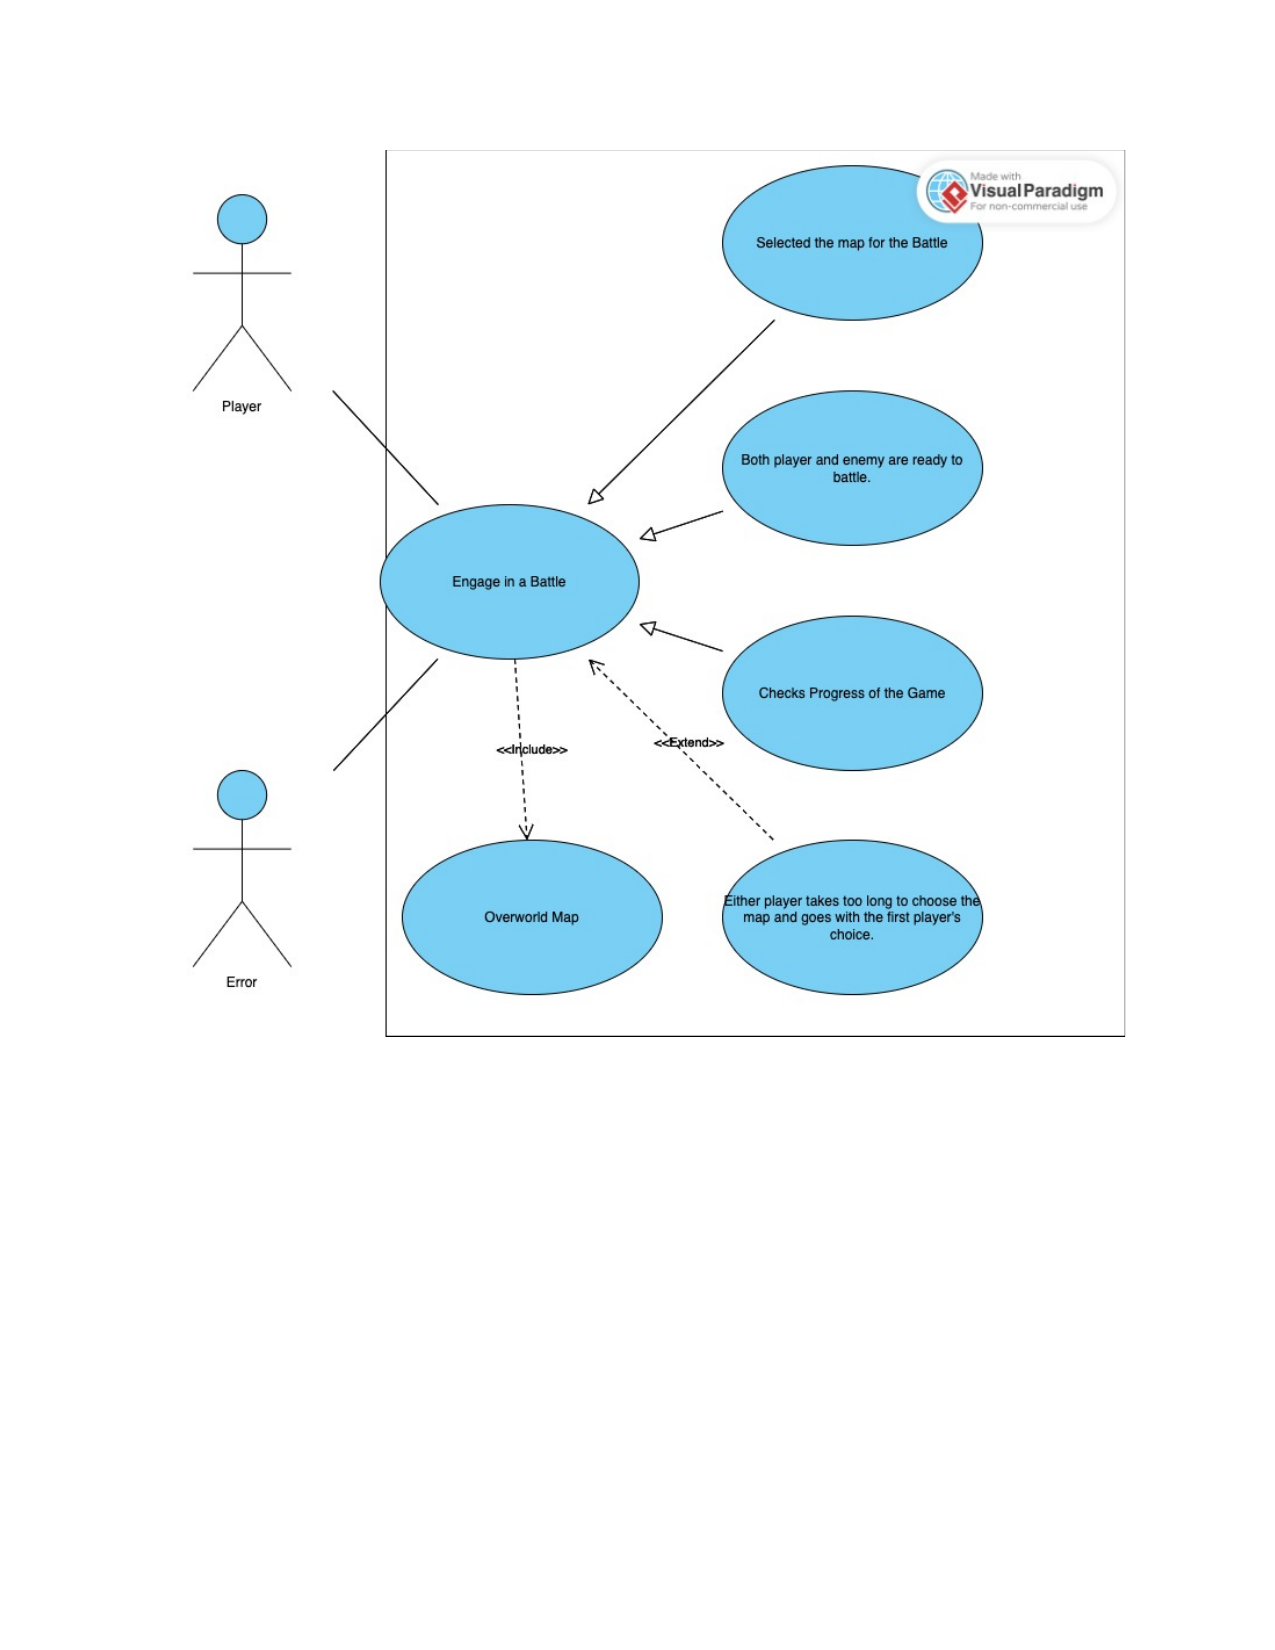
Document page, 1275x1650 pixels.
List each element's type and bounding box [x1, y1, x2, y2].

picture [150, 150, 1125, 1037]
